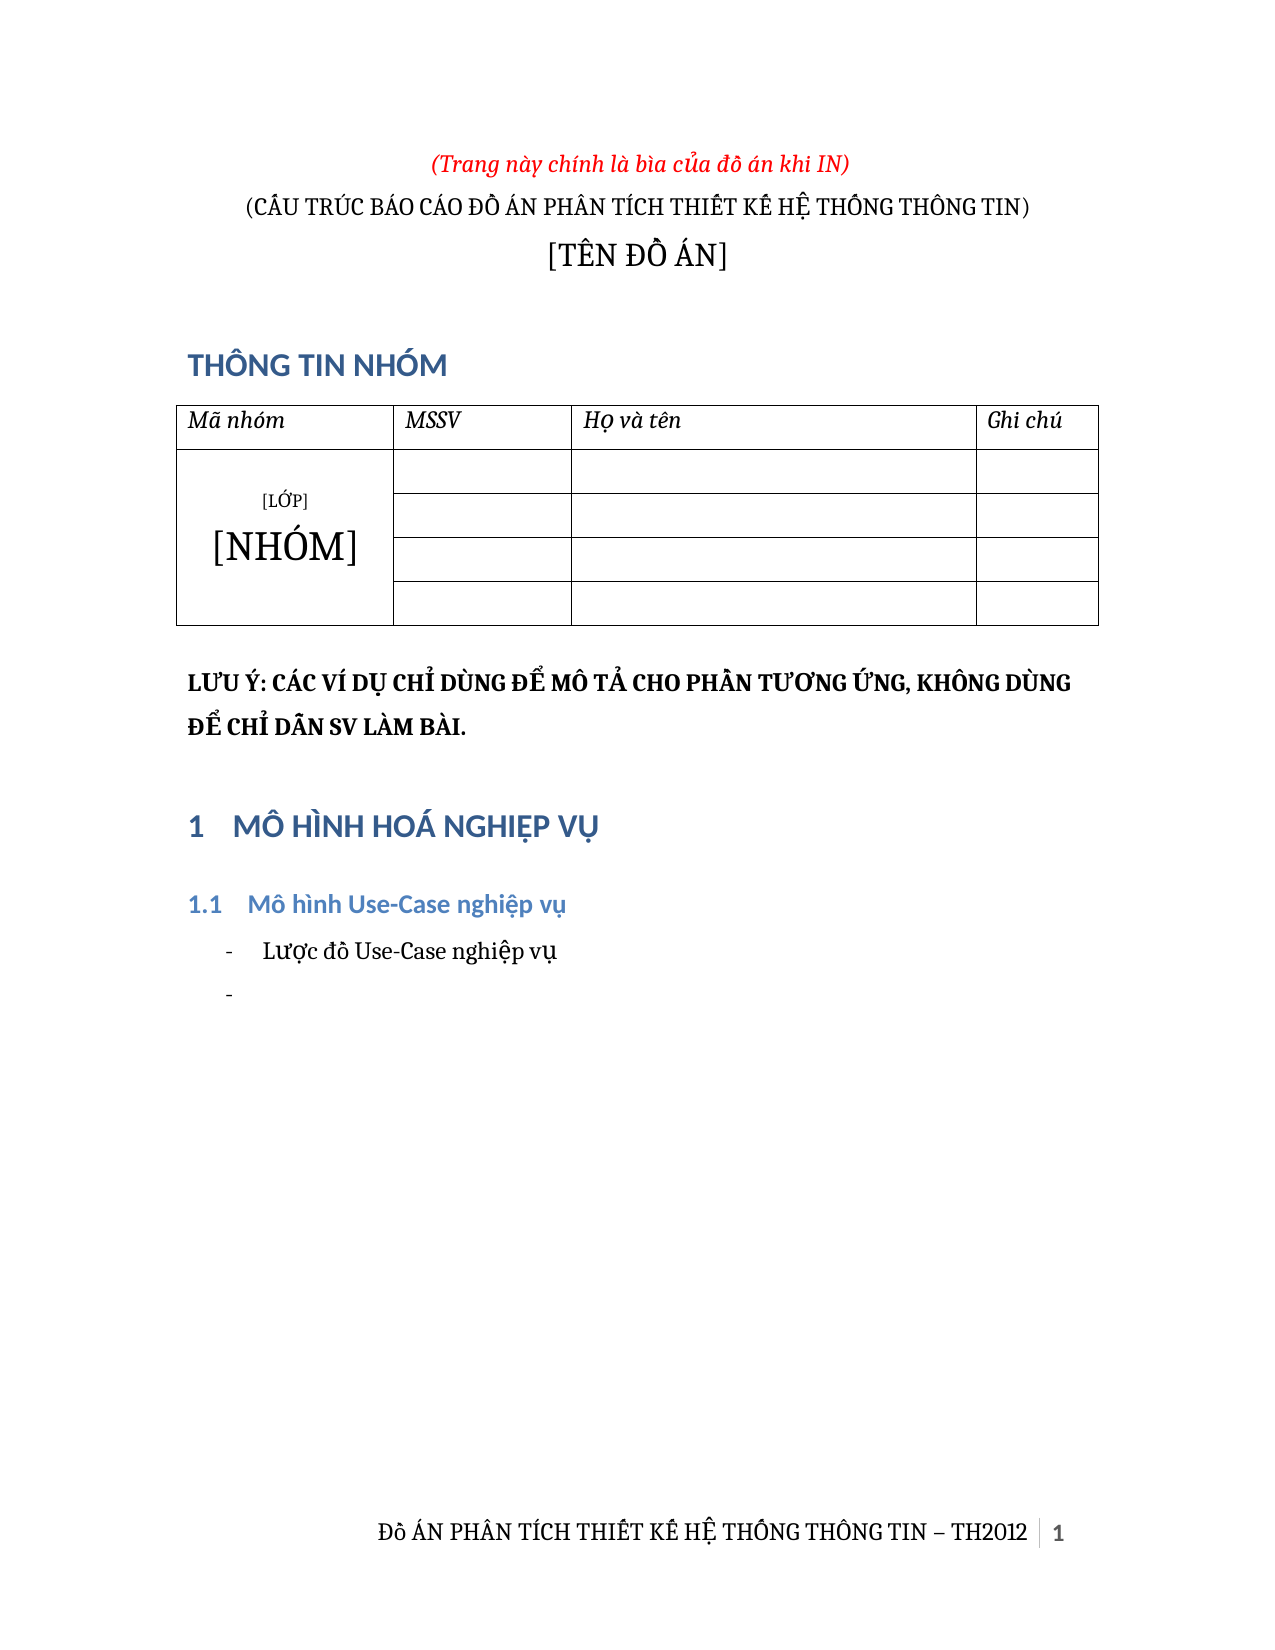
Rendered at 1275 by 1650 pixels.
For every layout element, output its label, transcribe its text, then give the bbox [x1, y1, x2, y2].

table_cell [572, 450, 976, 493]
table_header Họ và tên [572, 406, 976, 449]
table_header Ghi chú [977, 406, 1098, 449]
table_header Mã nhóm [177, 406, 393, 449]
text LƯU Ý: CÁC VÍ DỤ CHỈ DÙNG ĐỂ MÔ TẢ CHO PHẦN TƯƠNG ỨNG, KHÔNG DÙNG ĐỂ CHỈ DẪN SV LÀM BÀI. [187, 669, 1087, 741]
table_header MSSV [394, 406, 571, 449]
text [TÊN ĐỒ ÁN] [187, 236, 1087, 274]
table_cell [LỚP] [NHÓM] [177, 450, 393, 625]
table_cell [572, 582, 976, 625]
subtitle Mô hình Use-Case nghiệp vụ [187, 887, 1087, 920]
table_cell [977, 450, 1098, 493]
table_cell [977, 582, 1098, 625]
table_cell [394, 582, 571, 625]
subtitle MÔ HÌNH HOÁ NGHIỆP VỤ [187, 806, 1087, 846]
list Lược đồ Use-Case nghiệp vụ [225, 937, 1087, 966]
table_cell [572, 538, 976, 581]
table_cell [977, 494, 1098, 537]
table_cell [394, 450, 571, 493]
text (CẤU TRÚC BÁO CÁO ĐỒ ÁN PHÂN TÍCH THIẾT KẾ HỆ THỐNG THÔNG TIN) [187, 193, 1087, 222]
table_cell [572, 494, 976, 537]
table_cell [394, 494, 571, 537]
table_cell [977, 538, 1098, 581]
subtitle THÔNG TIN NHÓM [187, 344, 1087, 384]
table_cell [394, 538, 571, 581]
text (Trang này chính là bìa của đồ án khi IN) [187, 150, 1087, 179]
